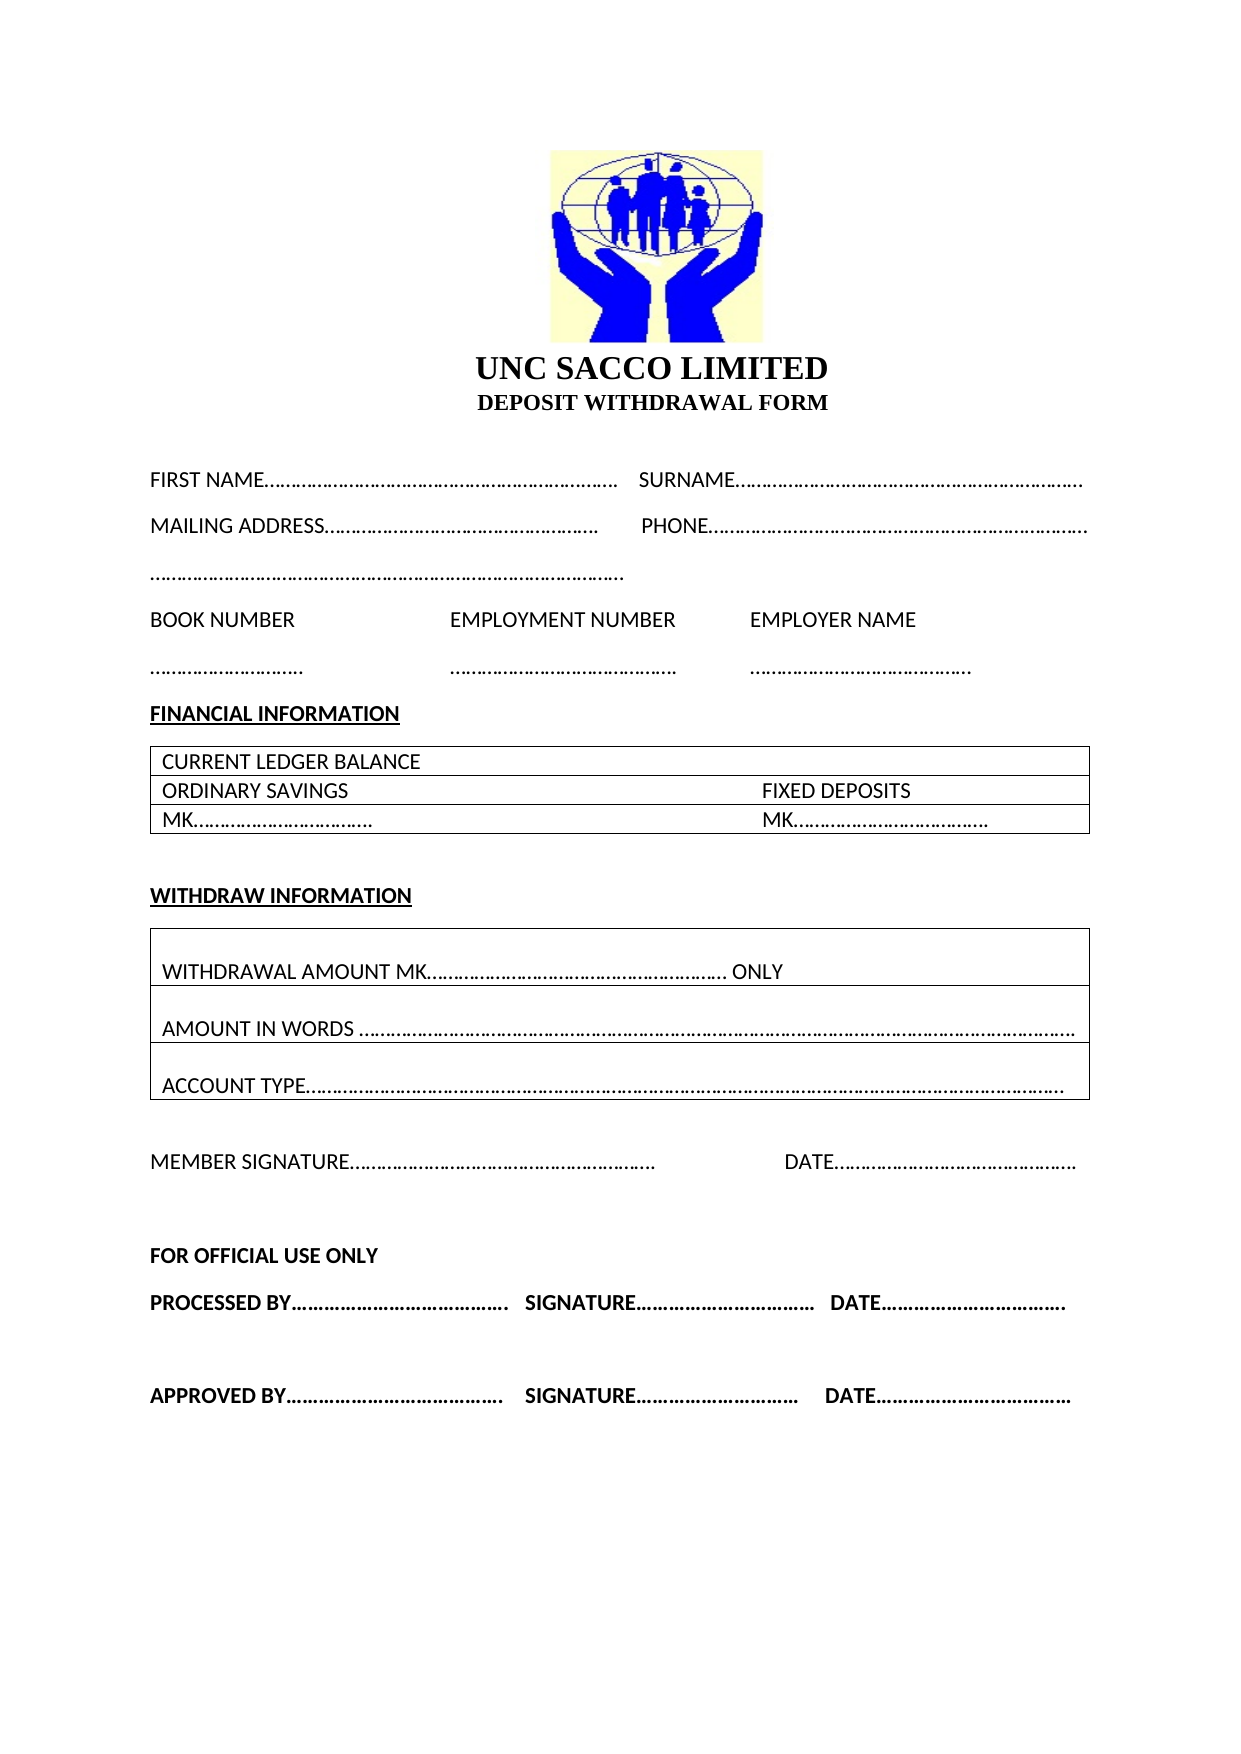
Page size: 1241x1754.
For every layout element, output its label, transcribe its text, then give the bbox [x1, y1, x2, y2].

table_header CURRENT LEDGER BALANCE [151, 747, 1089, 775]
picture [535, 150, 774, 345]
text ……………………………………………………………………………… [150, 558, 1090, 586]
text DEPOSIT WITHDRAWAL FORM [225, 389, 1090, 416]
table_cell ORDINARY SAVINGS FIXED DEPOSITS [151, 776, 1089, 804]
table_cell ACCOUNT TYPE……………………………………………………………………………………………………………………………… [151, 1043, 1089, 1099]
text FINANCIAL INFORMATION [150, 699, 1090, 727]
text WITHDRAW INFORMATION [150, 881, 1090, 909]
table_cell MK……………………………. MK………………………………. [151, 805, 1089, 833]
text BOOK NUMBER EMPLOYMENT NUMBER EMPLOYER NAME [150, 605, 1090, 633]
text FIRST NAME…………………………………………………………. SURNAME………………………………………………………… [150, 465, 1090, 493]
text FOR OFFICIAL USE ONLY [150, 1241, 1090, 1269]
text APPROVED BY…………………………………. SIGNATURE………………………… DATE……………………………… [150, 1381, 1090, 1409]
table_header WITHDRAWAL AMOUNT MK………………………………………………… ONLY [151, 929, 1089, 985]
text PROCESSED BY…………………………………. SIGNATURE…………………………… DATE……………………………. [150, 1288, 1090, 1316]
text MAILING ADDRESS……………………………………………. PHONE……………………………………………………………… [150, 512, 1090, 539]
text MEMBER SIGNATURE…………………………………………………. DATE………………………………………. [150, 1147, 1090, 1175]
text ……………………….. ……………………………………. …………………………………… [150, 652, 1090, 680]
table_cell AMOUNT IN WORDS ………………………………………………………………………………………………………………………. [151, 986, 1089, 1042]
